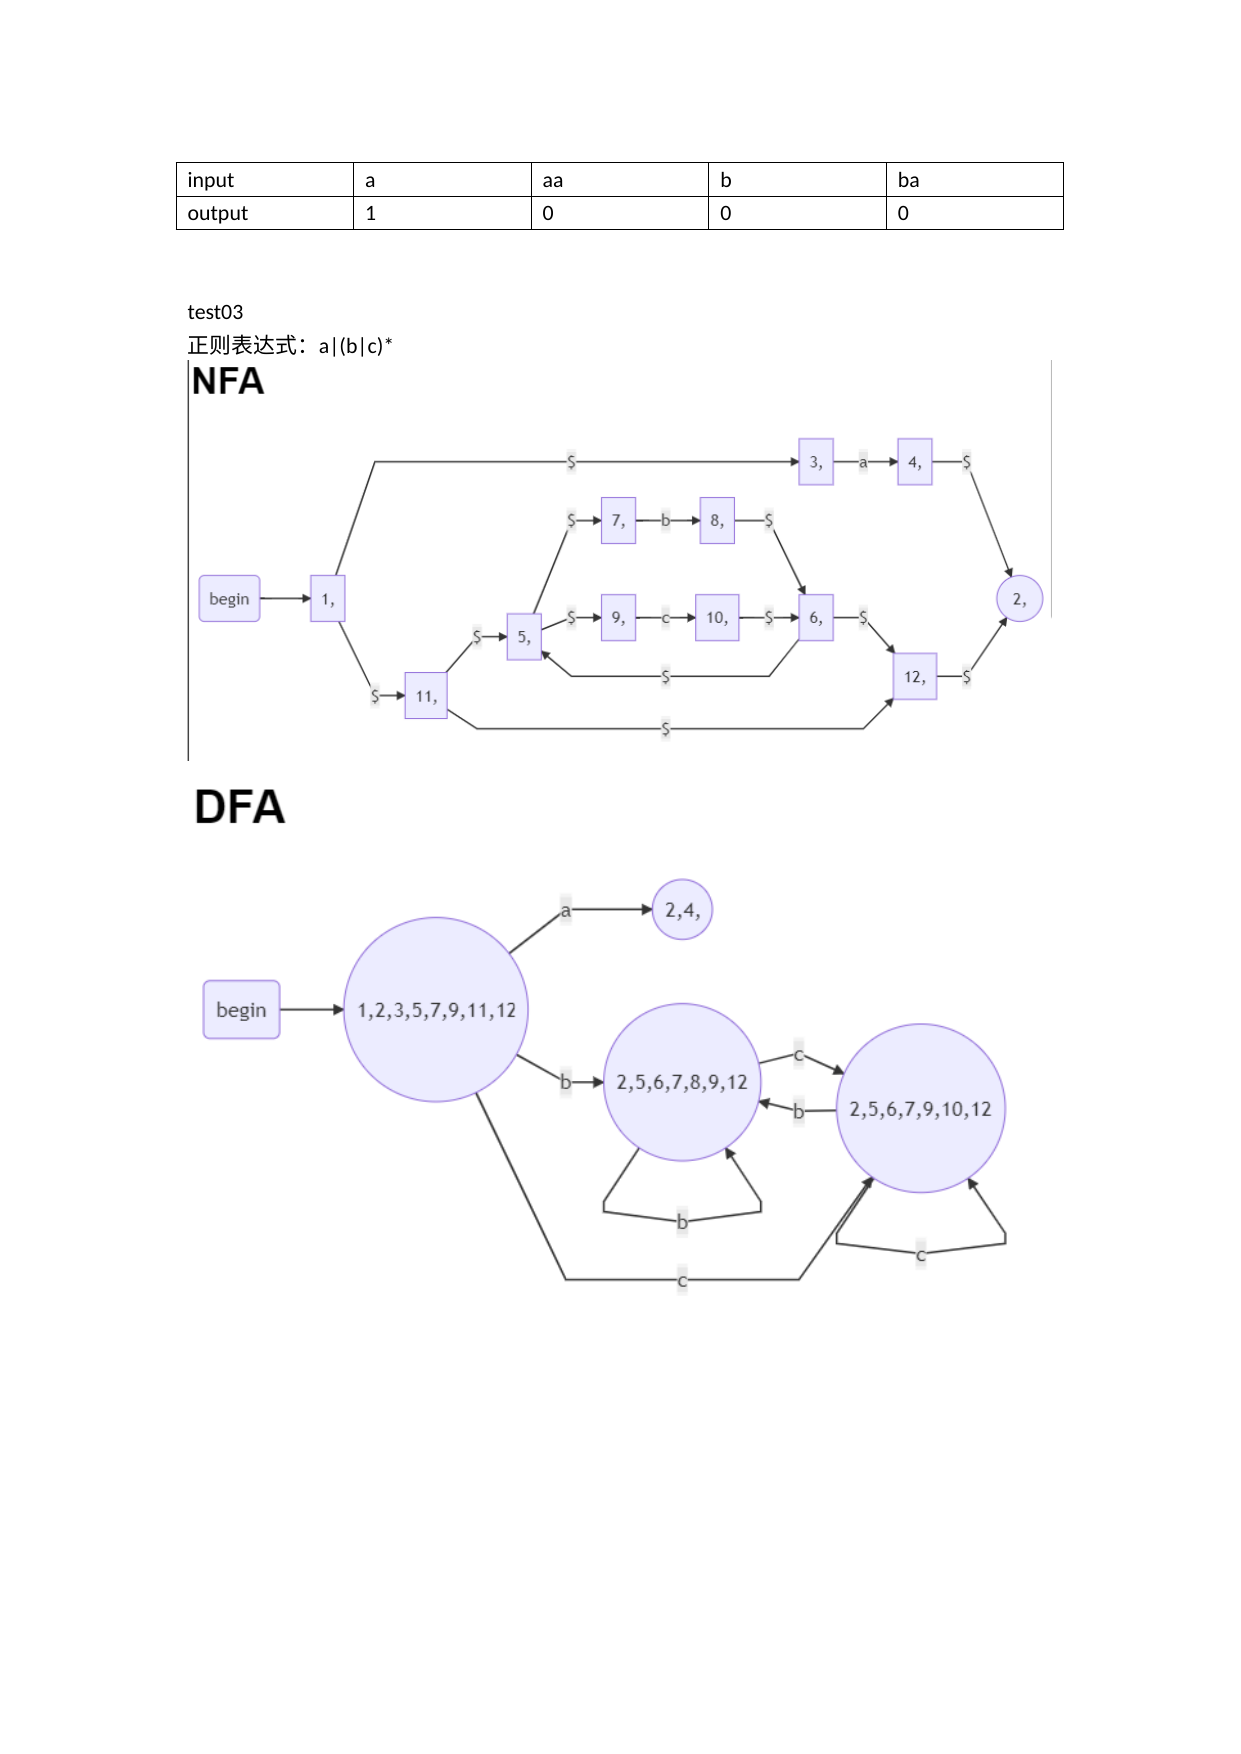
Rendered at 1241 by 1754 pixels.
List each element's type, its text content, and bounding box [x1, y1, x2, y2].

text 正则表达式：a|(b|c)* [187, 328, 1053, 360]
table_cell 0 [887, 197, 1063, 229]
picture [187, 360, 1052, 761]
table_cell 0 [532, 197, 708, 229]
table_cell output [177, 197, 353, 229]
table_header ba [887, 163, 1063, 196]
table_cell 1 [354, 197, 531, 229]
table_header a [354, 163, 531, 196]
table_header b [709, 163, 886, 196]
table_cell 0 [709, 197, 886, 229]
table_header aa [532, 163, 708, 196]
table_header input [177, 163, 353, 196]
text test03 [187, 295, 1053, 328]
picture [187, 782, 1053, 1328]
